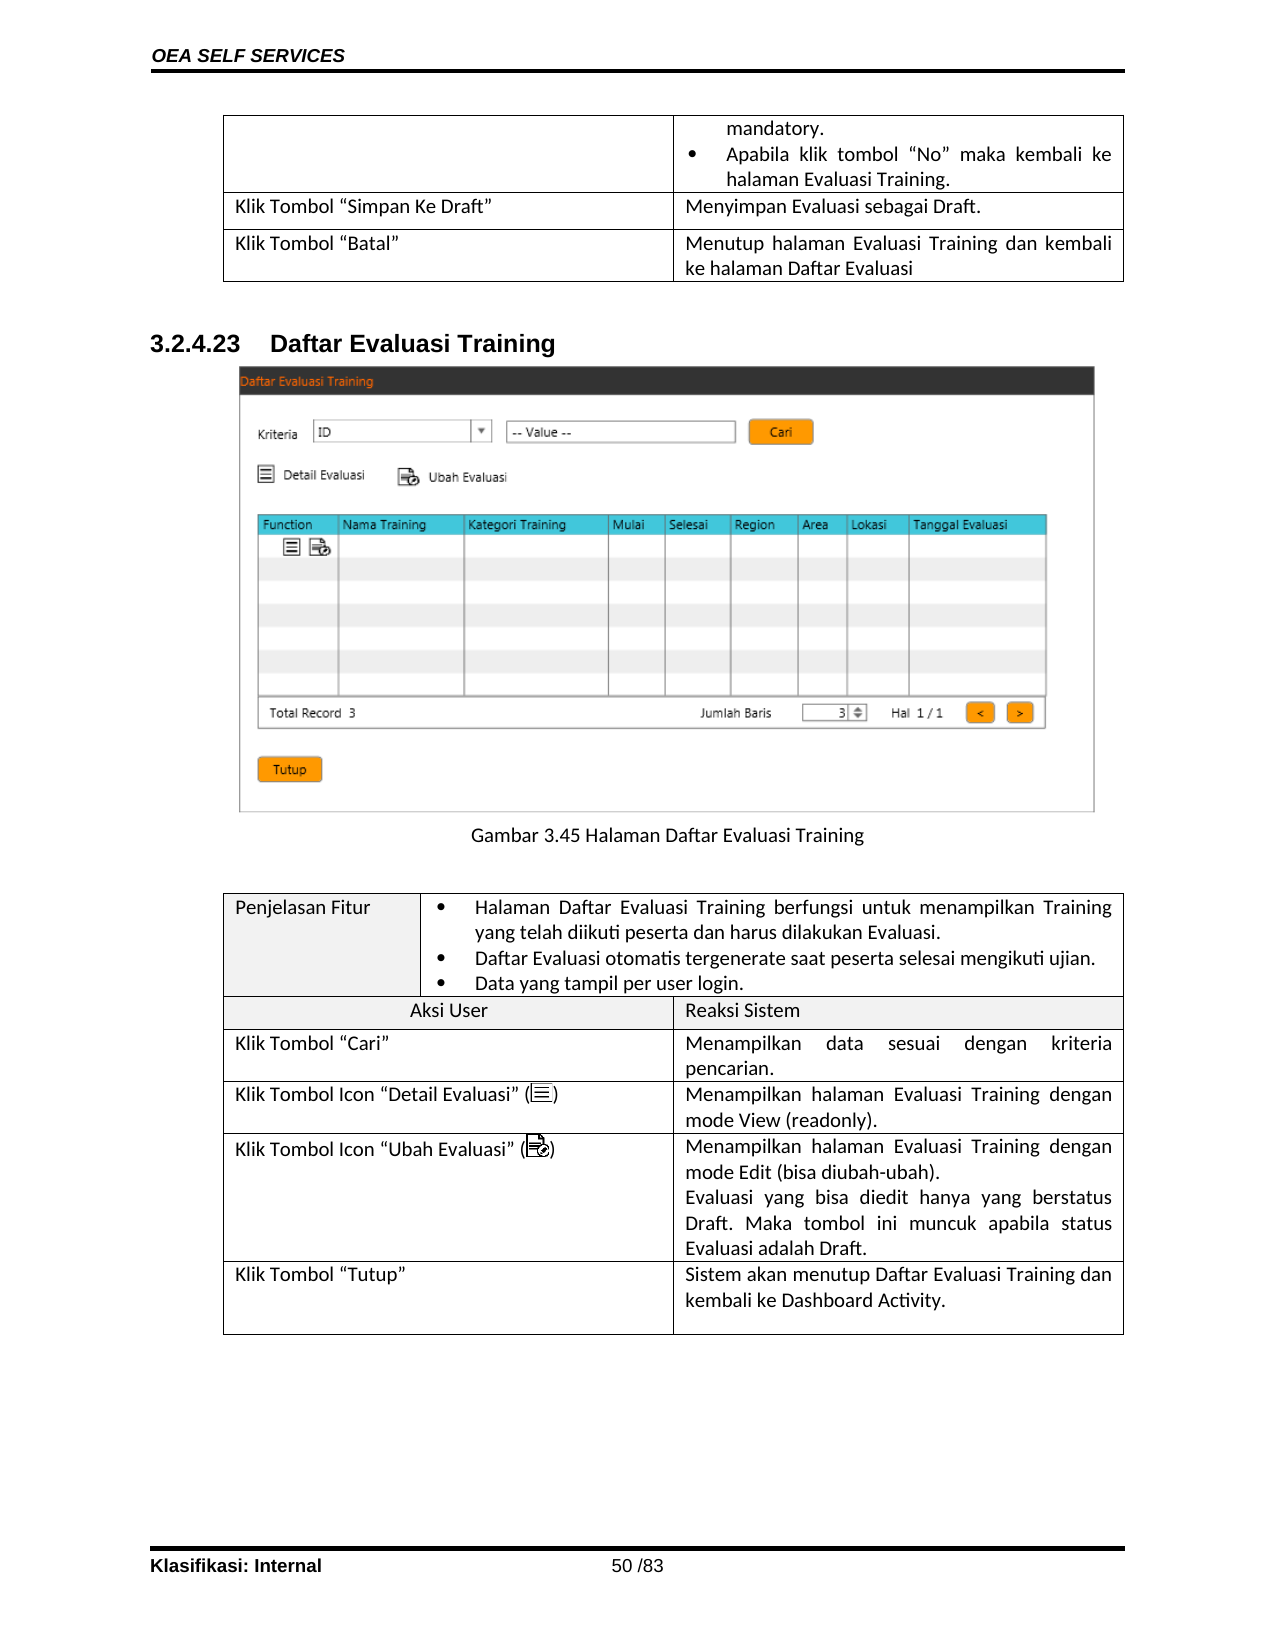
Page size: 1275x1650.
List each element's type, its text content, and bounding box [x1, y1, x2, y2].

table_cell Reaksi Sistem [674, 997, 1123, 1029]
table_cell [224, 116, 673, 192]
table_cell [674, 116, 1123, 192]
table_cell Menampilkan halaman Evaluasi Training dengan mode Edit (bisa diubah-ubah). Evaluasi yang bisa diedit hanya yang berstatus Draft. Maka tombol ini muncuk apabila status Evaluasi adalah Draft. [674, 1134, 1123, 1261]
table_cell Klik Tombol “Batal” [224, 230, 673, 281]
picture [526, 1133, 549, 1157]
table_cell Klik Tombol “Simpan Ke Draft” [224, 193, 673, 229]
picture [238, 364, 1097, 817]
table_header Halaman Daftar Evaluasi Training berfungsi untuk menampilkan Training yang telah diikuti peserta dan harus dilakukan Evaluasi. Daftar Evaluasi otomatis tergenerate saat peserta selesai mengikuti ujian. Data yang tampil per user login. [421, 894, 1123, 996]
table_cell Klik Tombol Icon “Ubah Evaluasi” () [224, 1134, 673, 1261]
table_cell Klik Tombol “Tutup” [224, 1262, 673, 1334]
table_cell Klik Tombol “Cari” [224, 1030, 673, 1081]
table_cell Menyimpan Evaluasi sebagai Draft. [674, 193, 1123, 229]
table_cell Menampilkan halaman Evaluasi Training dengan mode View (readonly). [674, 1082, 1123, 1132]
table_cell Menampilkan data sesuai dengan kriteria pencarian. [674, 1030, 1123, 1081]
table_cell Klik Tombol Icon “Detail Evaluasi” () [224, 1082, 673, 1132]
subtitle Daftar Evaluasi Training [150, 329, 1125, 358]
table_cell Menutup halaman Evaluasi Training dan kembali ke halaman Daftar Evaluasi [674, 230, 1123, 281]
table_header Penjelasan Fitur [224, 894, 420, 996]
table_cell Aksi User [224, 997, 673, 1029]
table_cell Sistem akan menutup Daftar Evaluasi Training dan kembali ke Dashboard Activity. [674, 1262, 1123, 1334]
picture [530, 1083, 553, 1102]
